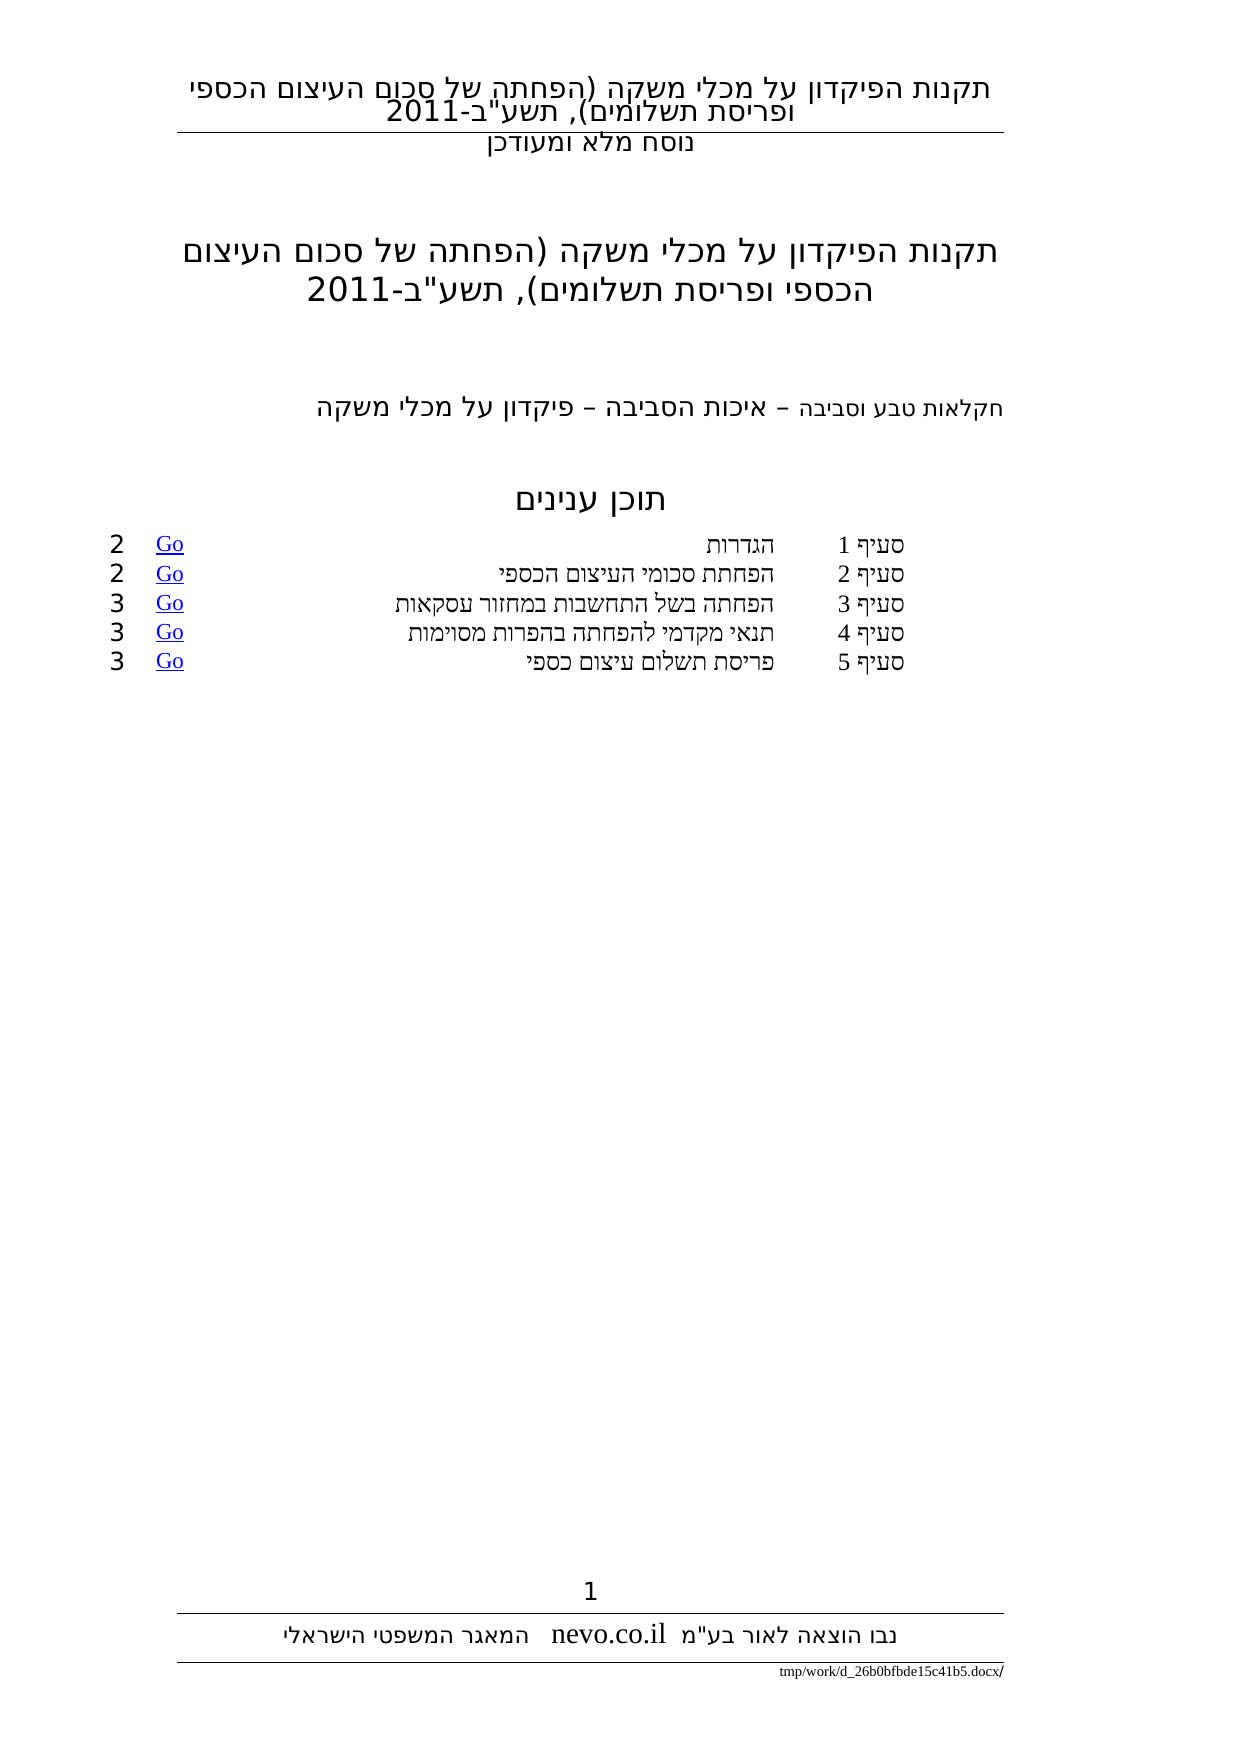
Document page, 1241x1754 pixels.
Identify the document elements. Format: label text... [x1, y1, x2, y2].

text תקנות הפיקדון על מכלי משקה (הפחתה של סכום העיצום הכספי ופריסת תשלומים), תשע"ב-2011 [177, 231, 1004, 309]
table_cell הפחתה בשל התחשבות במחזור עסקאות [195, 589, 786, 618]
table_cell הפחתת סכומי העיצום הכספי [195, 560, 786, 589]
table_header Go [136, 530, 195, 559]
table_header סעיף 1 [786, 530, 916, 559]
table_header 2 [48, 530, 136, 559]
table_cell Go [136, 647, 195, 676]
table_cell Go [136, 560, 195, 589]
table_cell סעיף 2 [786, 560, 916, 589]
table_cell סעיף 4 [786, 618, 916, 647]
table_cell פריסת תשלום עיצום כספי [195, 647, 786, 676]
table_cell סעיף 5 [786, 647, 916, 676]
table_header הגדרות [195, 530, 786, 559]
text חקלאות טבע וסביבה – איכות הסביבה – פיקדון על מכלי משקה [59, 391, 1004, 423]
text תוכן ענינים [177, 479, 1004, 518]
table_cell 2 [48, 560, 136, 589]
table_cell סעיף 3 [786, 589, 916, 618]
table_cell Go [136, 618, 195, 647]
table_cell Go [136, 589, 195, 618]
table_cell 2 [48, 589, 136, 618]
table_cell 3 [48, 647, 136, 676]
table_cell תנאי מקדמי להפחתה בהפרות מסוימות [195, 618, 786, 647]
table_cell 3 [48, 618, 136, 647]
